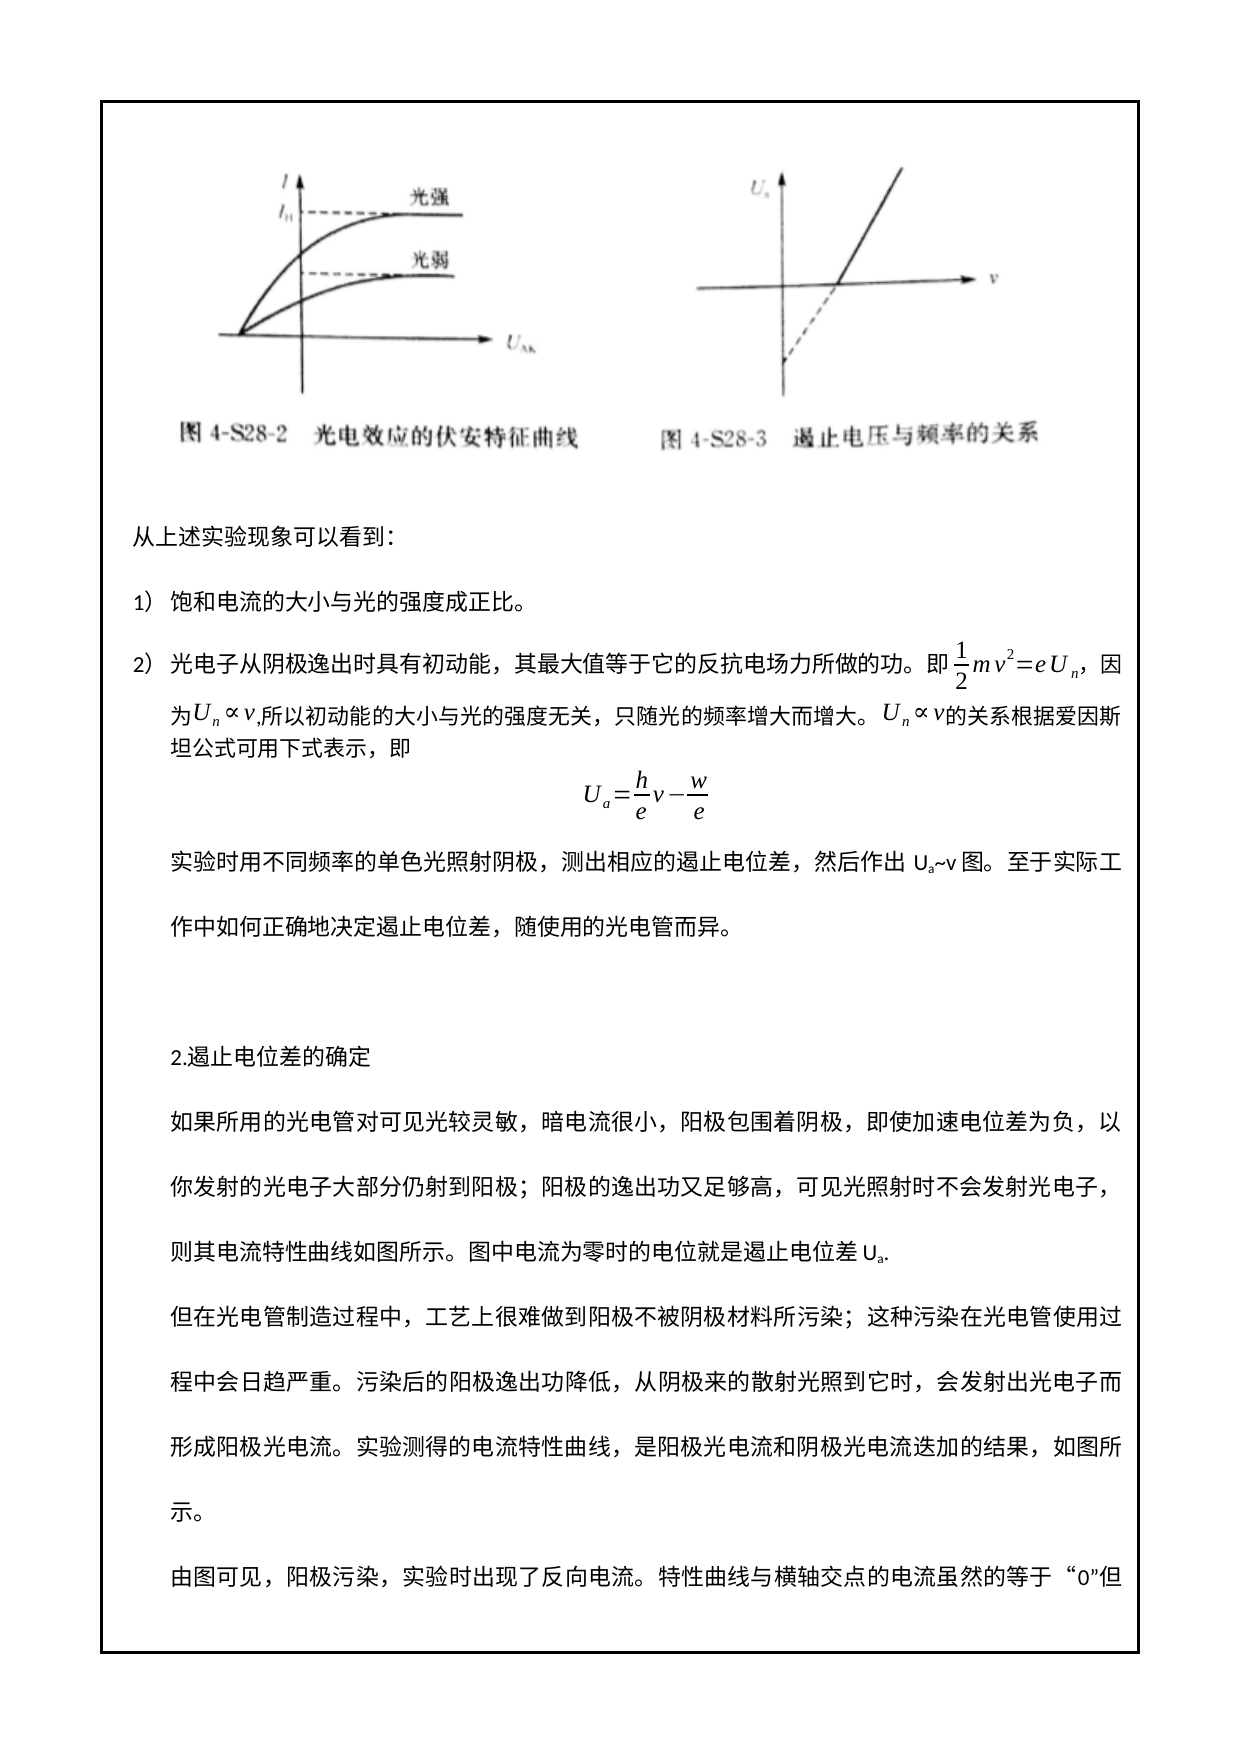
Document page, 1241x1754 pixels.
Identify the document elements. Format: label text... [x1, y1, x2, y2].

text 从上述实验现象可以看到： [118, 503, 1122, 568]
list 2.遏止电位差的确定 [170, 1023, 1122, 1088]
list 实验时用不同频率的单色光照射阴极，测出相应的遏止电位差，然后作出Ua~v图。至于实际工作中如何正确地决定遏止电位差，随使用的光电管而异。 [170, 828, 1122, 958]
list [170, 1543, 1122, 1608]
list 饱和电流的大小与光的强度成正比。 [133, 568, 1122, 633]
list 但在光电管制造过程中，工艺上很难做到阳极不被阴极材料所污染；这种污染在光电管使用过程中会日趋严重。污染后的阳极逸出功降低，从阴极来的散射光照到它时，会发射出光电子而形成阳极光电流。实验测得的电流特性曲线，是阳极光电流和阴极光电流迭加的结果，如图所示。 [170, 1283, 1122, 1543]
list 如果所用的光电管对可见光较灵敏，暗电流很小，阳极包围着阴极，即使加速电位差为负，以你发射的光电子大部分仍射到阳极；阳极的逸出功又足够高，可见光照射时不会发射光电子，则其电流特性曲线如图所示。图中电流为零时的电位就是遏止电位差Ua. [170, 1088, 1122, 1283]
picture [132, 133, 617, 484]
list 光电子从阴极逸出时具有初动能，其最大值等于它的反抗电场力所做的功。即，因为,所以初动能的大小与光的强度无关，只随光的频率增大而增大。的关系根据爱因斯坦公式可用下式表示，即 [133, 633, 1122, 763]
picture [621, 113, 1090, 484]
